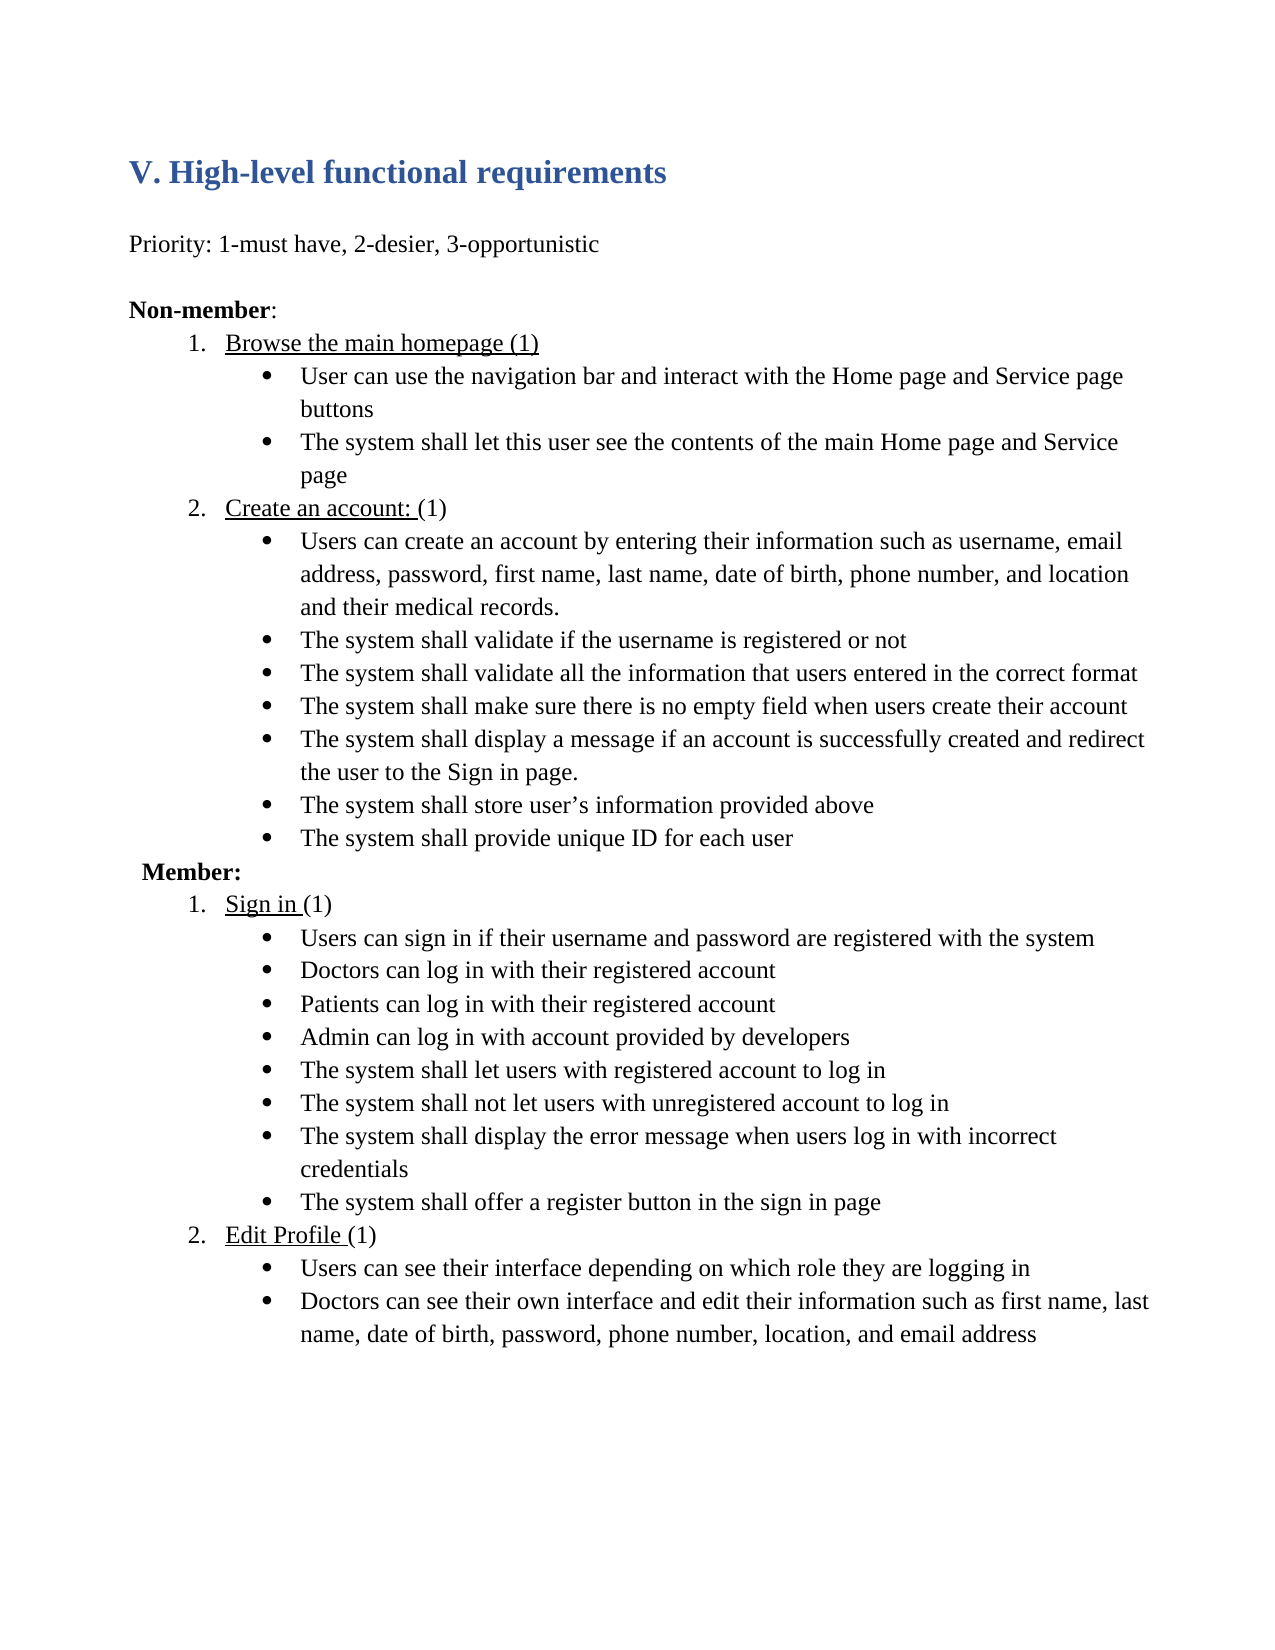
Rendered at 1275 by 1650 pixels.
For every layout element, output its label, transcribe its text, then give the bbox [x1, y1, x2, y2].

list The system shall validate if the username is registered or not [263, 625, 1150, 654]
list The system shall offer a register button in the sign in page [263, 1187, 1150, 1216]
list The system shall make sure there is no empty field when users create their account [263, 691, 1150, 720]
list Create an account: (1) [188, 493, 1150, 522]
list Sign in (1) [188, 889, 1150, 918]
list The system shall let this user see the contents of the main Home page and Service page [263, 427, 1150, 489]
text Non-member: [67, 295, 1150, 324]
list The system shall store user’s information provided above [263, 791, 1150, 819]
list Patients can log in with their registered account [263, 989, 1150, 1017]
list High-level functional requirements [129, 152, 1150, 190]
list Admin can log in with account provided by developers [263, 1022, 1150, 1050]
text Member: [67, 857, 1150, 885]
list The system shall display a message if an account is successfully created and redirect the user to the Sign in page. [263, 724, 1150, 786]
list Doctors can log in with their registered account [263, 956, 1150, 984]
list Users can sign in if their username and password are registered with the system [263, 923, 1150, 951]
list The system shall not let users with unregistered account to log in [263, 1088, 1150, 1116]
list Doctors can see their own interface and edit their information such as first name, last name, date of birth, password, phone number, location, and email address [263, 1286, 1150, 1348]
list User can use the navigation bar and interact with the Home page and Service page buttons [263, 361, 1150, 423]
list Users can see their interface depending on which role they are logging in [263, 1253, 1150, 1282]
list Edit Profile (1) [188, 1220, 1150, 1248]
text Priority: 1-must have, 2-desier, 3-opportunistic [67, 229, 1150, 258]
list The system shall provide unique ID for each user [263, 823, 1150, 852]
list The system shall validate all the information that users entered in the correct format [263, 658, 1150, 687]
list The system shall let users with registered account to log in [263, 1055, 1150, 1083]
list Browse the main homepage (1) [188, 328, 1150, 357]
list The system shall display the error message when users log in with incorrect credentials [263, 1121, 1150, 1182]
list Users can create an account by entering their information such as username, email address, password, first name, last name, date of birth, phone number, and location and their medical records. [263, 526, 1150, 621]
